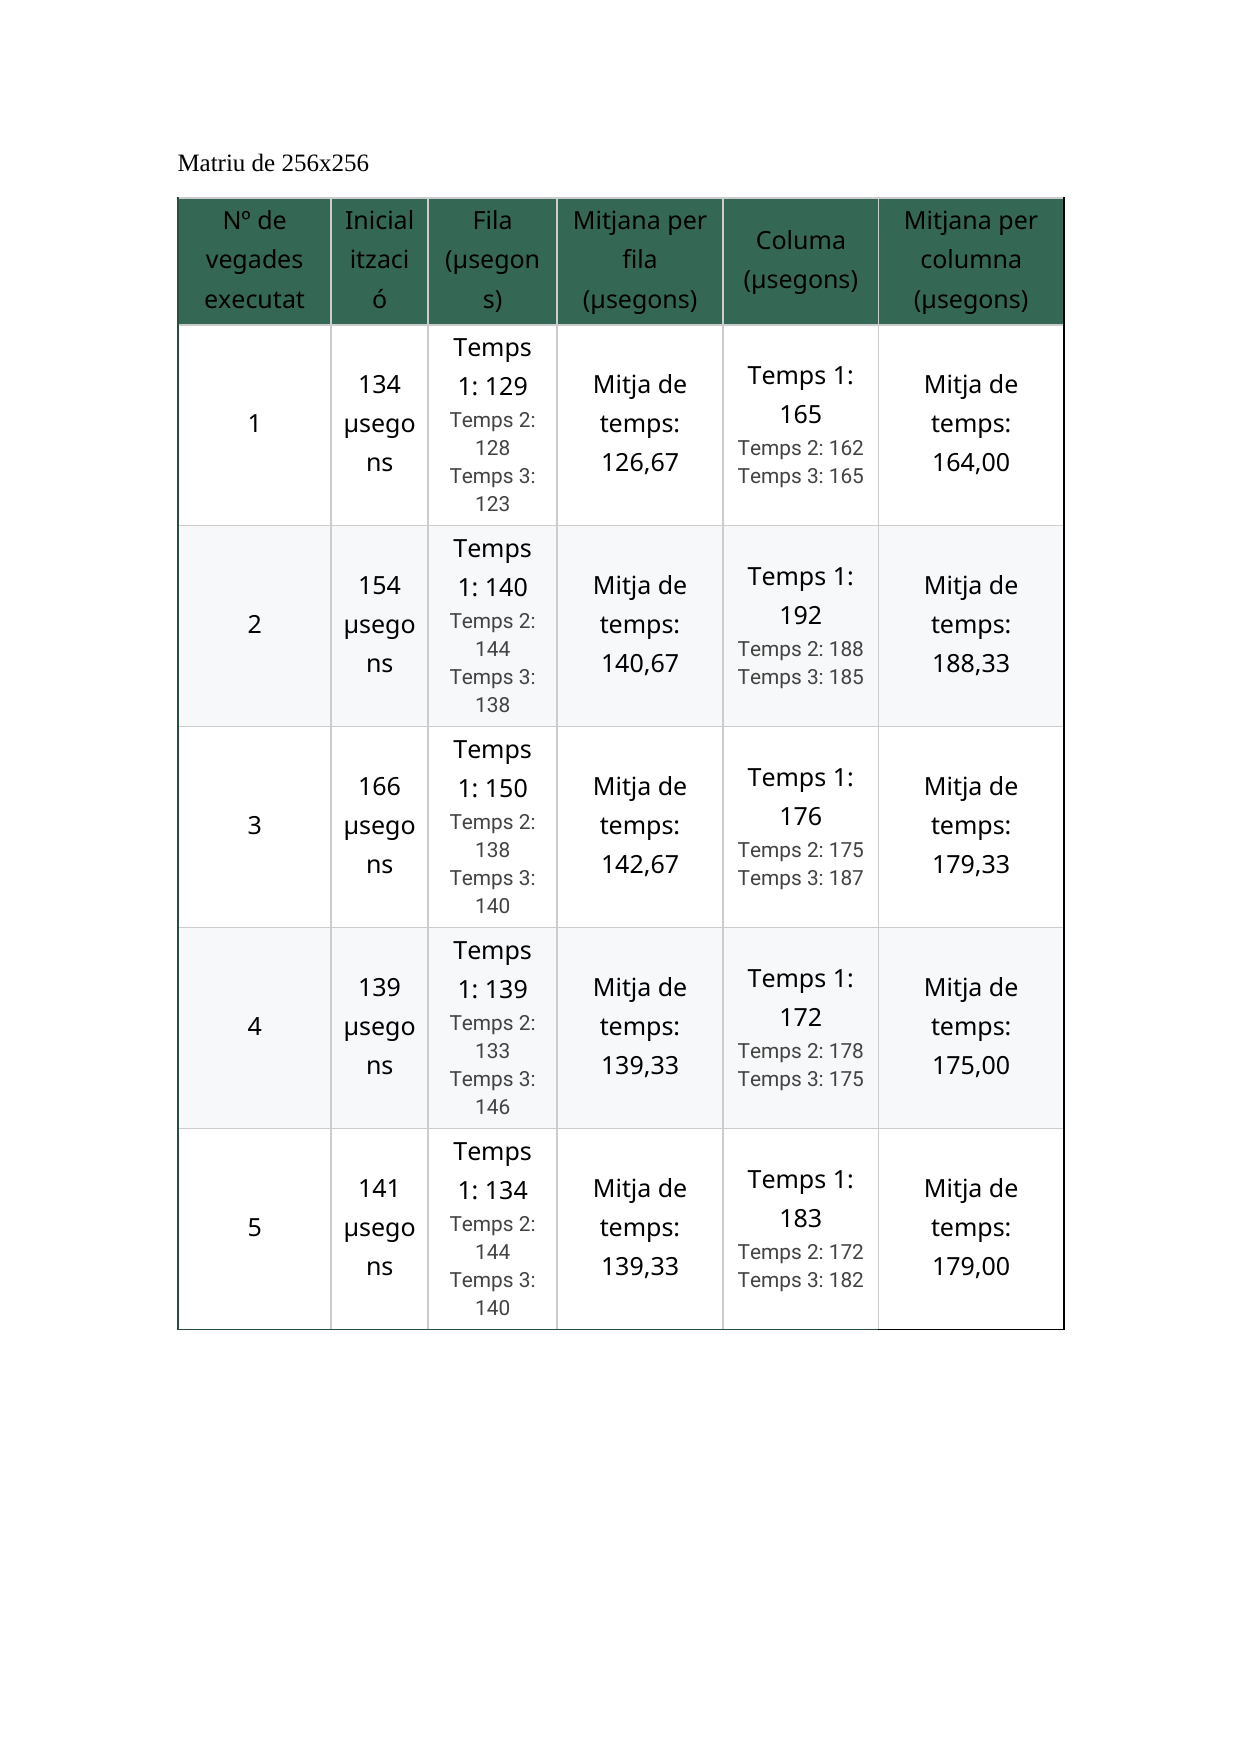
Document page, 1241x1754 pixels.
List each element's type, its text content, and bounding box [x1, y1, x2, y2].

text Matriu de 256x256 [177, 148, 1063, 176]
